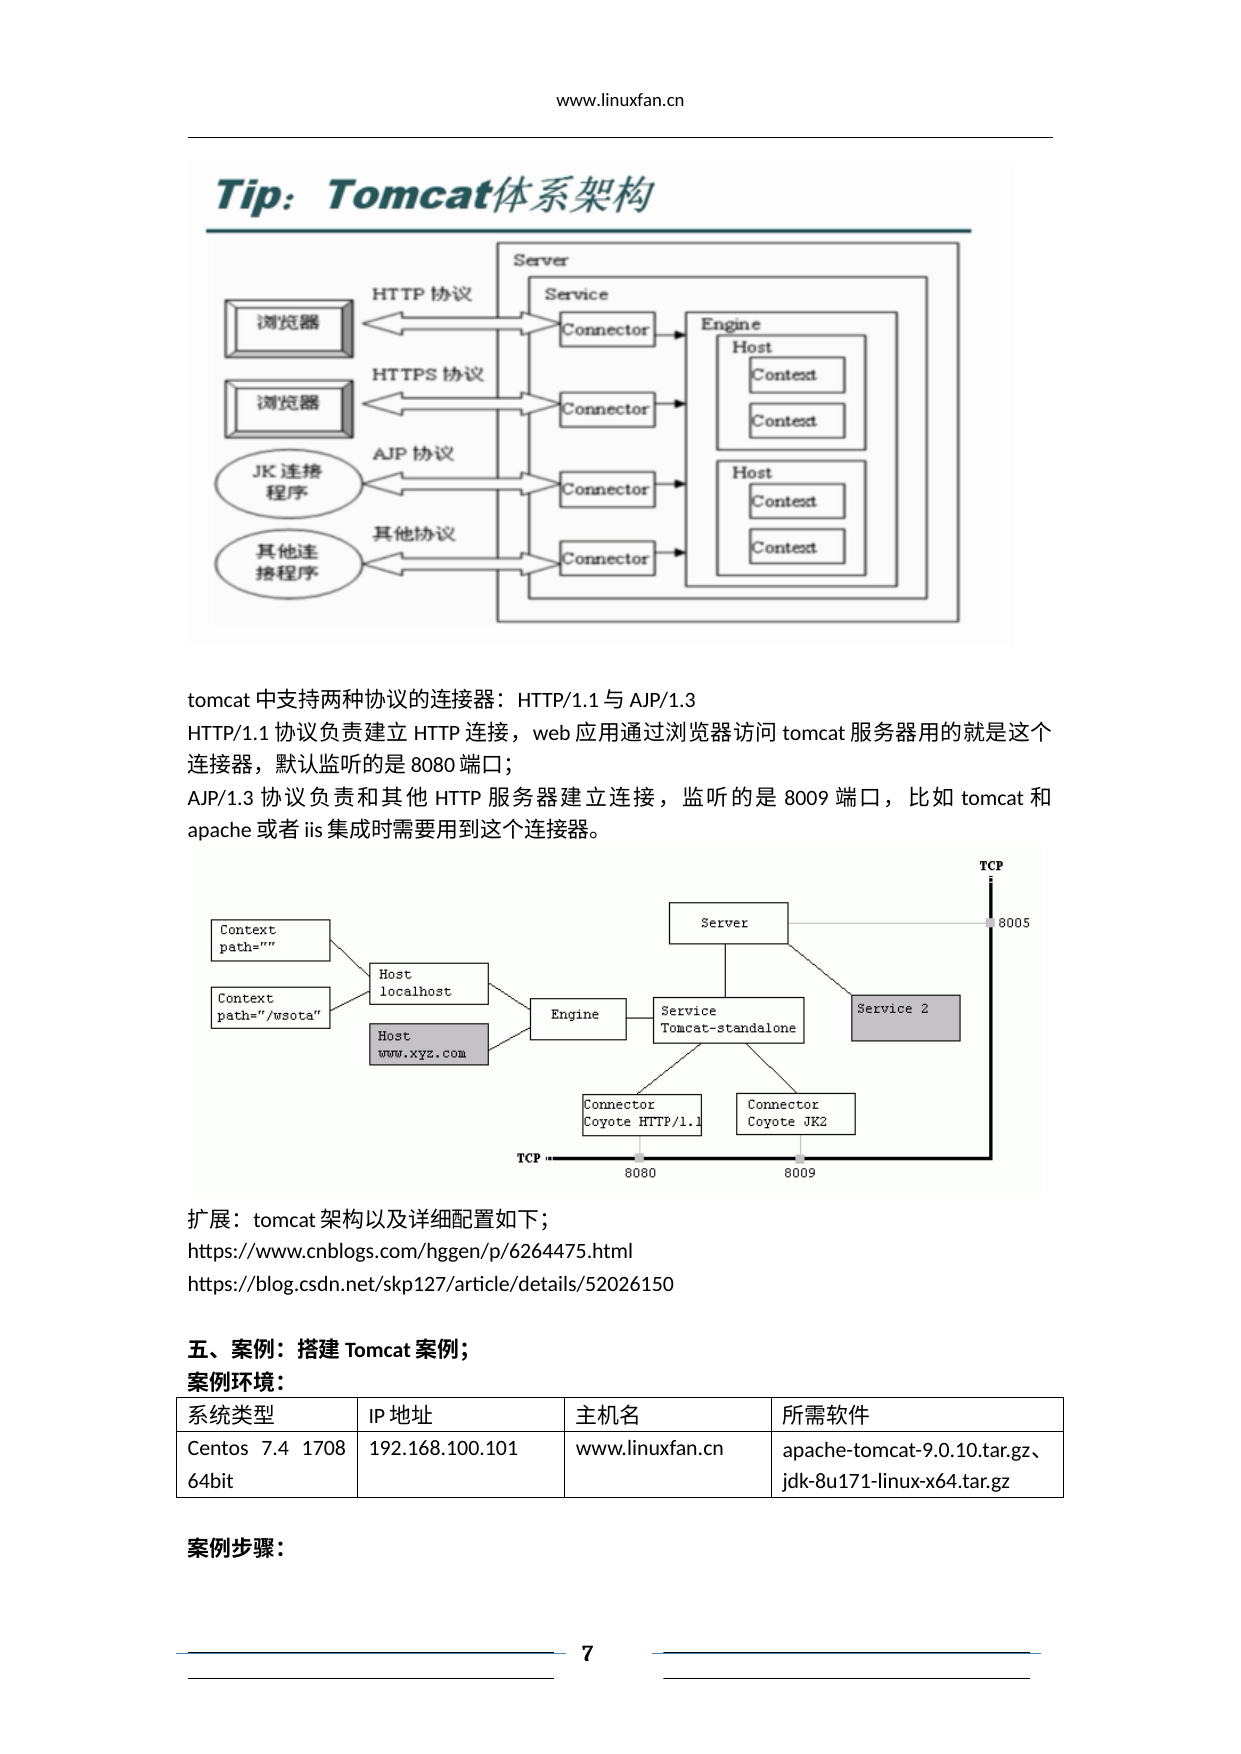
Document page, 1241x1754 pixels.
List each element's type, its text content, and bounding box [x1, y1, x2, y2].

table_header IP地址 [358, 1398, 564, 1431]
text https://blog.csdn.net/skp127/article/details/52026150 [187, 1267, 1053, 1299]
table_header 所需软件 [772, 1398, 1063, 1431]
text tomcat中支持两种协议的连接器：HTTP/1.1与AJP/1.3 [187, 682, 1053, 714]
text 案例环境： [187, 1364, 1053, 1397]
table_cell apache-tomcat-9.0.10.tar.gz、 jdk-8u171-linux-x64.tar.gz [772, 1432, 1063, 1497]
table_header 系统类型 [177, 1398, 357, 1431]
text 扩展：tomcat架构以及详细配置如下； [187, 1198, 1053, 1234]
text 案例步骤： [187, 1530, 1053, 1563]
text HTTP/1.1协议负责建立HTTP连接，web应用通过浏览器访问tomcat服务器用的就是这个连接器，默认监听的是8080端口； [187, 714, 1053, 779]
picture [187, 844, 1053, 1198]
table_header 主机名 [565, 1398, 771, 1431]
text 五、案例：搭建Tomcat案例； [187, 1332, 1053, 1364]
table_cell Centos 7.4 1708 64bit [177, 1432, 357, 1497]
picture [187, 162, 1053, 660]
table_cell www.linuxfan.cn [565, 1432, 771, 1497]
text AJP/1.3协议负责和其他HTTP服务器建立连接，监听的是8009端口，比如tomcat和apache或者iis集成时需要用到这个连接器。 [187, 779, 1053, 844]
table_cell 192.168.100.101 [358, 1432, 564, 1497]
text https://www.cnblogs.com/hggen/p/6264475.html [187, 1234, 1053, 1267]
